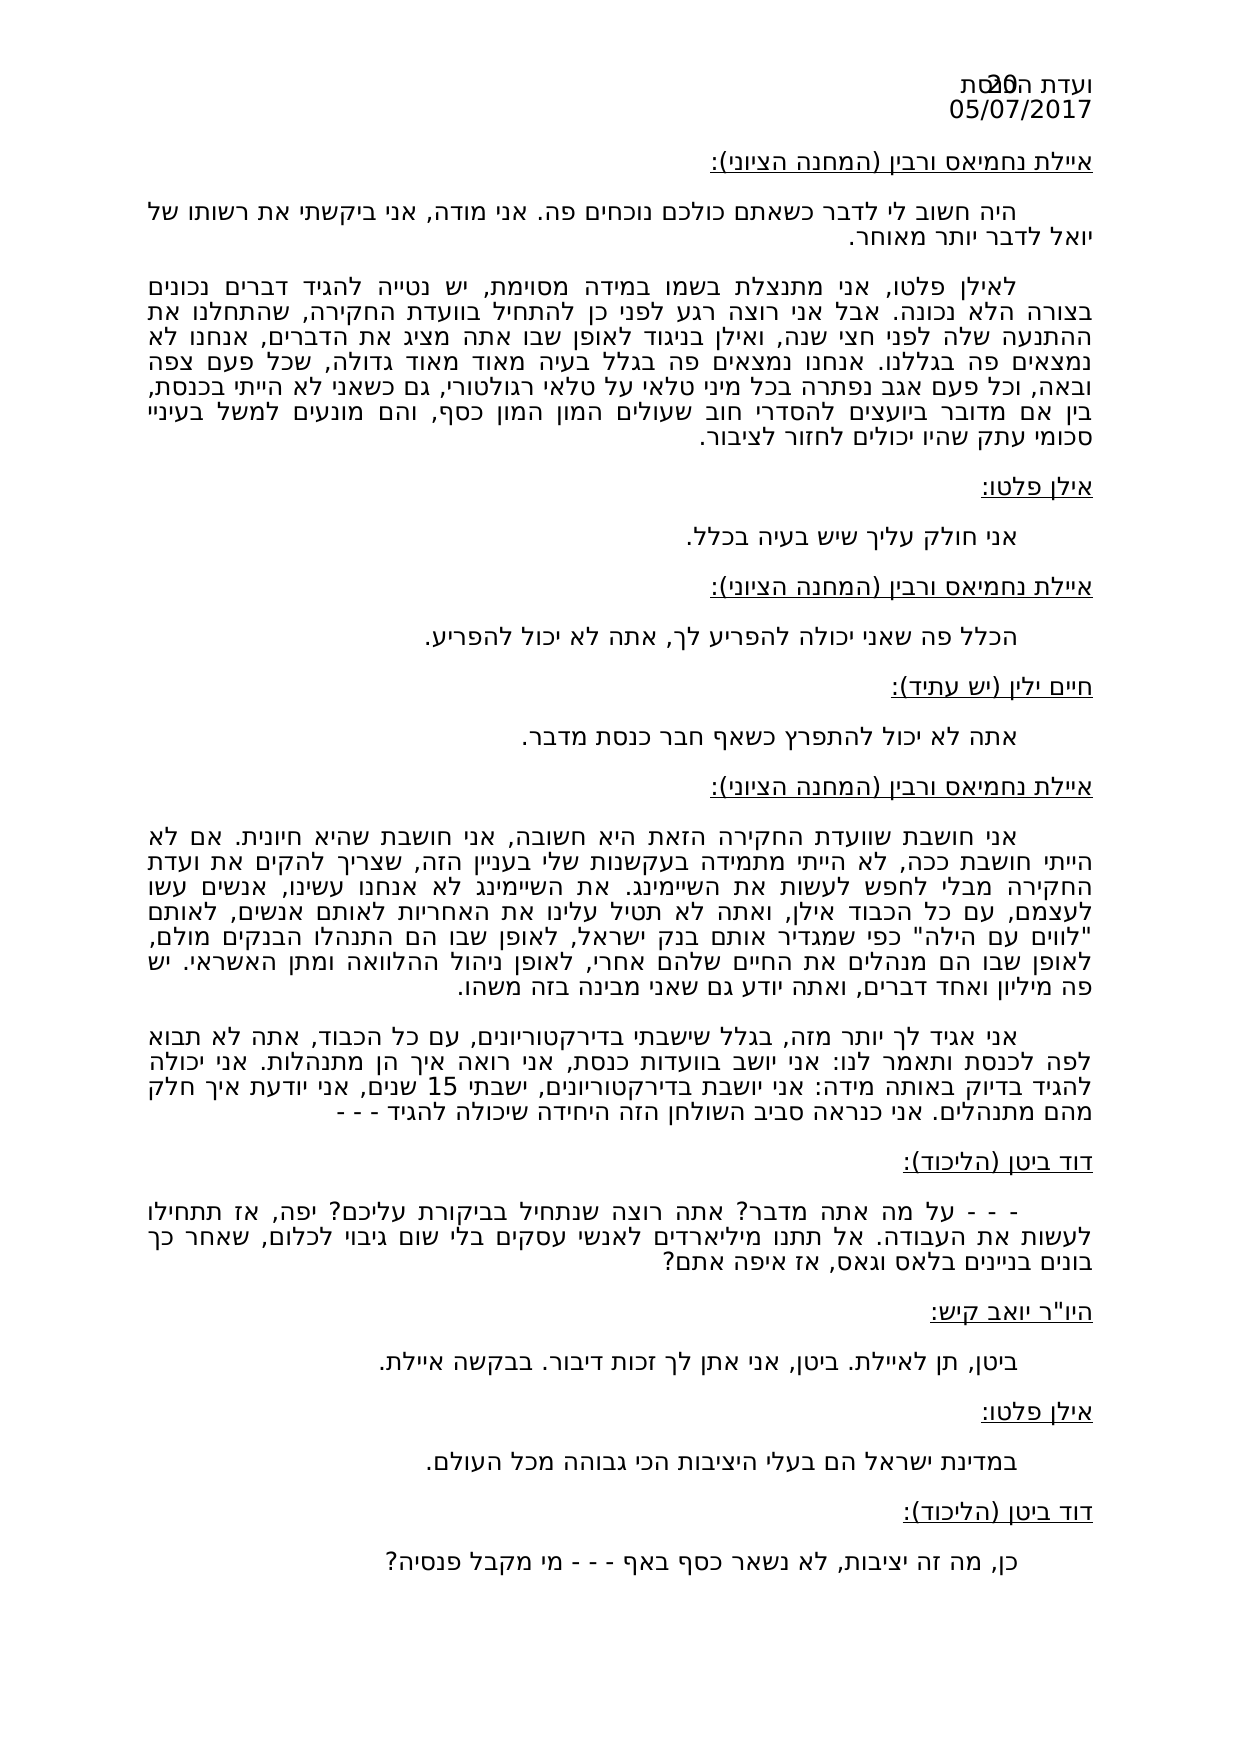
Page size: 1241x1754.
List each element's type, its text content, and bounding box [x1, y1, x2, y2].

text היו"ר יואב קיש: [147, 1300, 1093, 1325]
text במדינת ישראל הם בעלי היציבות הכי גבוהה מכל העולם. [147, 1450, 1093, 1475]
text חיים ילין (יש עתיד): [147, 675, 1093, 700]
text איילת נחמיאס ורבין (המחנה הציוני): [147, 575, 1093, 600]
text אני חולק עליך שיש בעיה בכלל. [147, 525, 1093, 550]
text אילן פלטו: [147, 475, 1093, 500]
text כן, מה זה יציבות, לא נשאר כסף באף - - - מי מקבל פנסיה? [147, 1550, 1093, 1575]
text אתה לא יכול להתפרץ כשאף חבר כנסת מדבר. [147, 725, 1093, 750]
text היה חשוב לי לדבר כשאתם כולכם נוכחים פה. אני מודה, אני ביקשתי את רשותו של יואל לדבר יותר מאוחר. [147, 200, 1093, 250]
text הכלל פה שאני יכולה להפריע לך, אתה לא יכול להפריע. [147, 625, 1093, 650]
text אילן פלטו: [147, 1400, 1093, 1425]
text דוד ביטן (הליכוד): [147, 1500, 1093, 1525]
text - - - על מה אתה מדבר? אתה רוצה שנתחיל בביקורת עליכם? יפה, אז תתחילו לעשות את העבודה. אל תתנו מיליארדים לאנשי עסקים בלי שום גיבוי לכלום, שאחר כך בונים בניינים בלאס וגאס, אז איפה אתם? [147, 1200, 1093, 1275]
text איילת נחמיאס ורבין (המחנה הציוני): [147, 150, 1093, 175]
text ביטן, תן לאיילת. ביטן, אני אתן לך זכות דיבור. בבקשה איילת. [147, 1350, 1093, 1375]
text אני חושבת שוועדת החקירה הזאת היא חשובה, אני חושבת שהיא חיונית. אם לא הייתי חושבת ככה, לא הייתי מתמידה בעקשנות שלי בעניין הזה, שצריך להקים את ועדת החקירה מבלי לחפש לעשות את השיימינג. את השיימינג לא אנחנו עשינו, אנשים עשו לעצמם, עם כל הכבוד אילן, ואתה לא תטיל עלינו את האחריות לאותם אנשים, לאותם "לווים עם הילה" כפי שמגדיר אותם בנק ישראל, לאופן שבו הם התנהלו הבנקים מולם, לאופן שבו הם מנהלים את החיים שלהם אחרי, לאופן ניהול ההלוואה ומתן האשראי. יש פה מיליון ואחד דברים, ואתה יודע גם שאני מבינה בזה משהו. [147, 825, 1093, 1000]
text דוד ביטן (הליכוד): [147, 1150, 1093, 1175]
text אני אגיד לך יותר מזה, בגלל שישבתי בדירקטוריונים, עם כל הכבוד, אתה לא תבוא לפה לכנסת ותאמר לנו: אני יושב בוועדות כנסת, אני רואה איך הן מתנהלות. אני יכולה להגיד בדיוק באותה מידה: אני יושבת בדירקטוריונים, ישבתי 15 שנים, אני יודעת איך חלק מהם מתנהלים. אני כנראה סביב השולחן הזה היחידה שיכולה להגיד - - - [147, 1025, 1093, 1125]
text לאילן פלטו, אני מתנצלת בשמו במידה מסוימת, יש נטייה להגיד דברים נכונים בצורה הלא נכונה. אבל אני רוצה רגע לפני כן להתחיל בוועדת החקירה, שהתחלנו את ההתנעה שלה לפני חצי שנה, ואילן בניגוד לאופן שבו אתה מציג את הדברים, אנחנו לא נמצאים פה בגללנו. אנחנו נמצאים פה בגלל בעיה מאוד מאוד גדולה, שכל פעם צפה ובאה, וכל פעם אגב נפתרה בכל מיני טלאי על טלאי רגולטורי, גם כשאני לא הייתי בכנסת, בין אם מדובר ביועצים להסדרי חוב שעולים המון המון כסף, והם מונעים למשל בעיניי סכומי עתק שהיו יכולים לחזור לציבור. [147, 275, 1093, 450]
text איילת נחמיאס ורבין (המחנה הציוני): [147, 775, 1093, 800]
